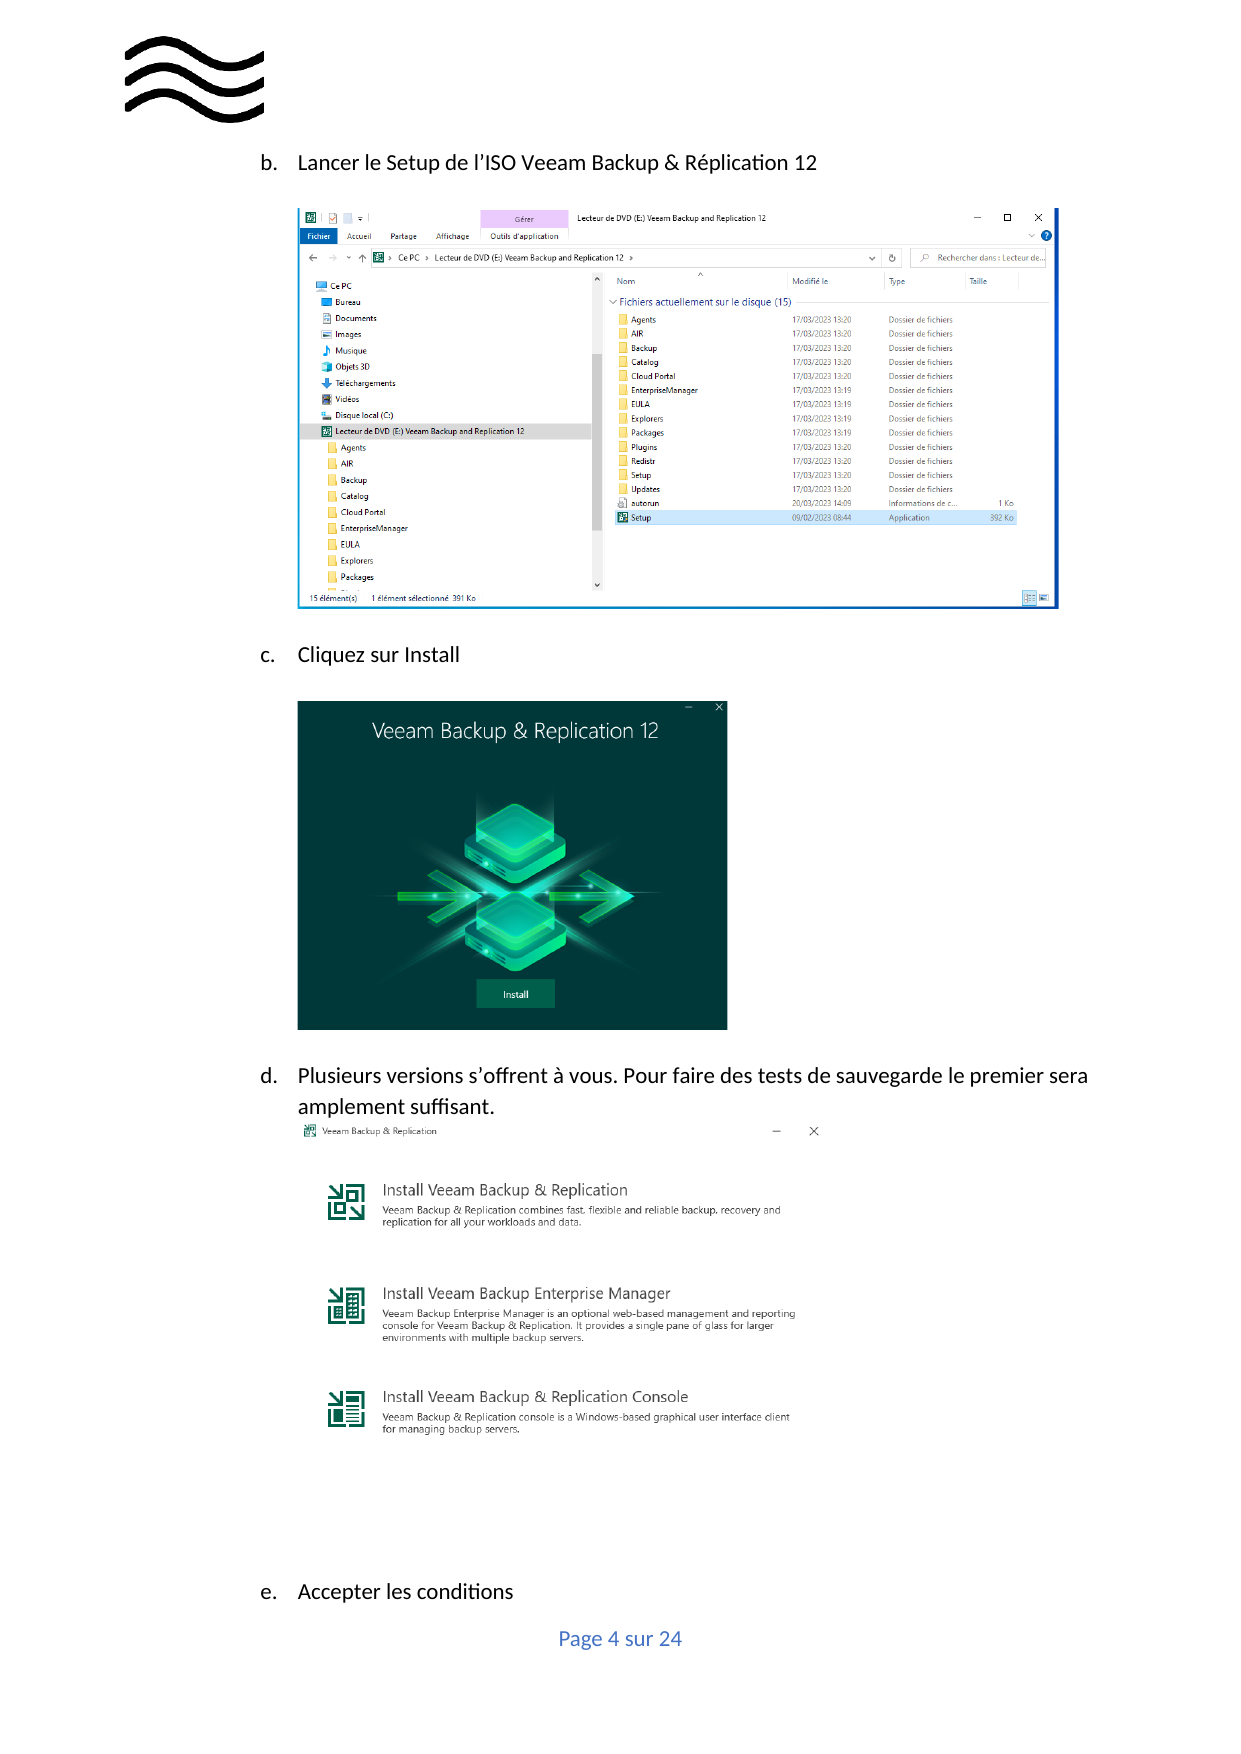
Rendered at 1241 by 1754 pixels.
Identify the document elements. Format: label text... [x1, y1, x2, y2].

picture [300, 208, 1059, 609]
list Plusieurs versions s’offrent à vous. Pour faire des tests de sauvegarde le premier sera amplement suffisant. [260, 1062, 1093, 1120]
picture [297, 701, 728, 1030]
picture [297, 1122, 822, 1485]
list Accepter les conditions [260, 1577, 1093, 1605]
list Lancer le Setup de l’ISO Veeam Backup & Réplication 12 [260, 148, 1093, 176]
picture [123, 26, 264, 130]
list Cliquez sur Install [260, 641, 1093, 669]
